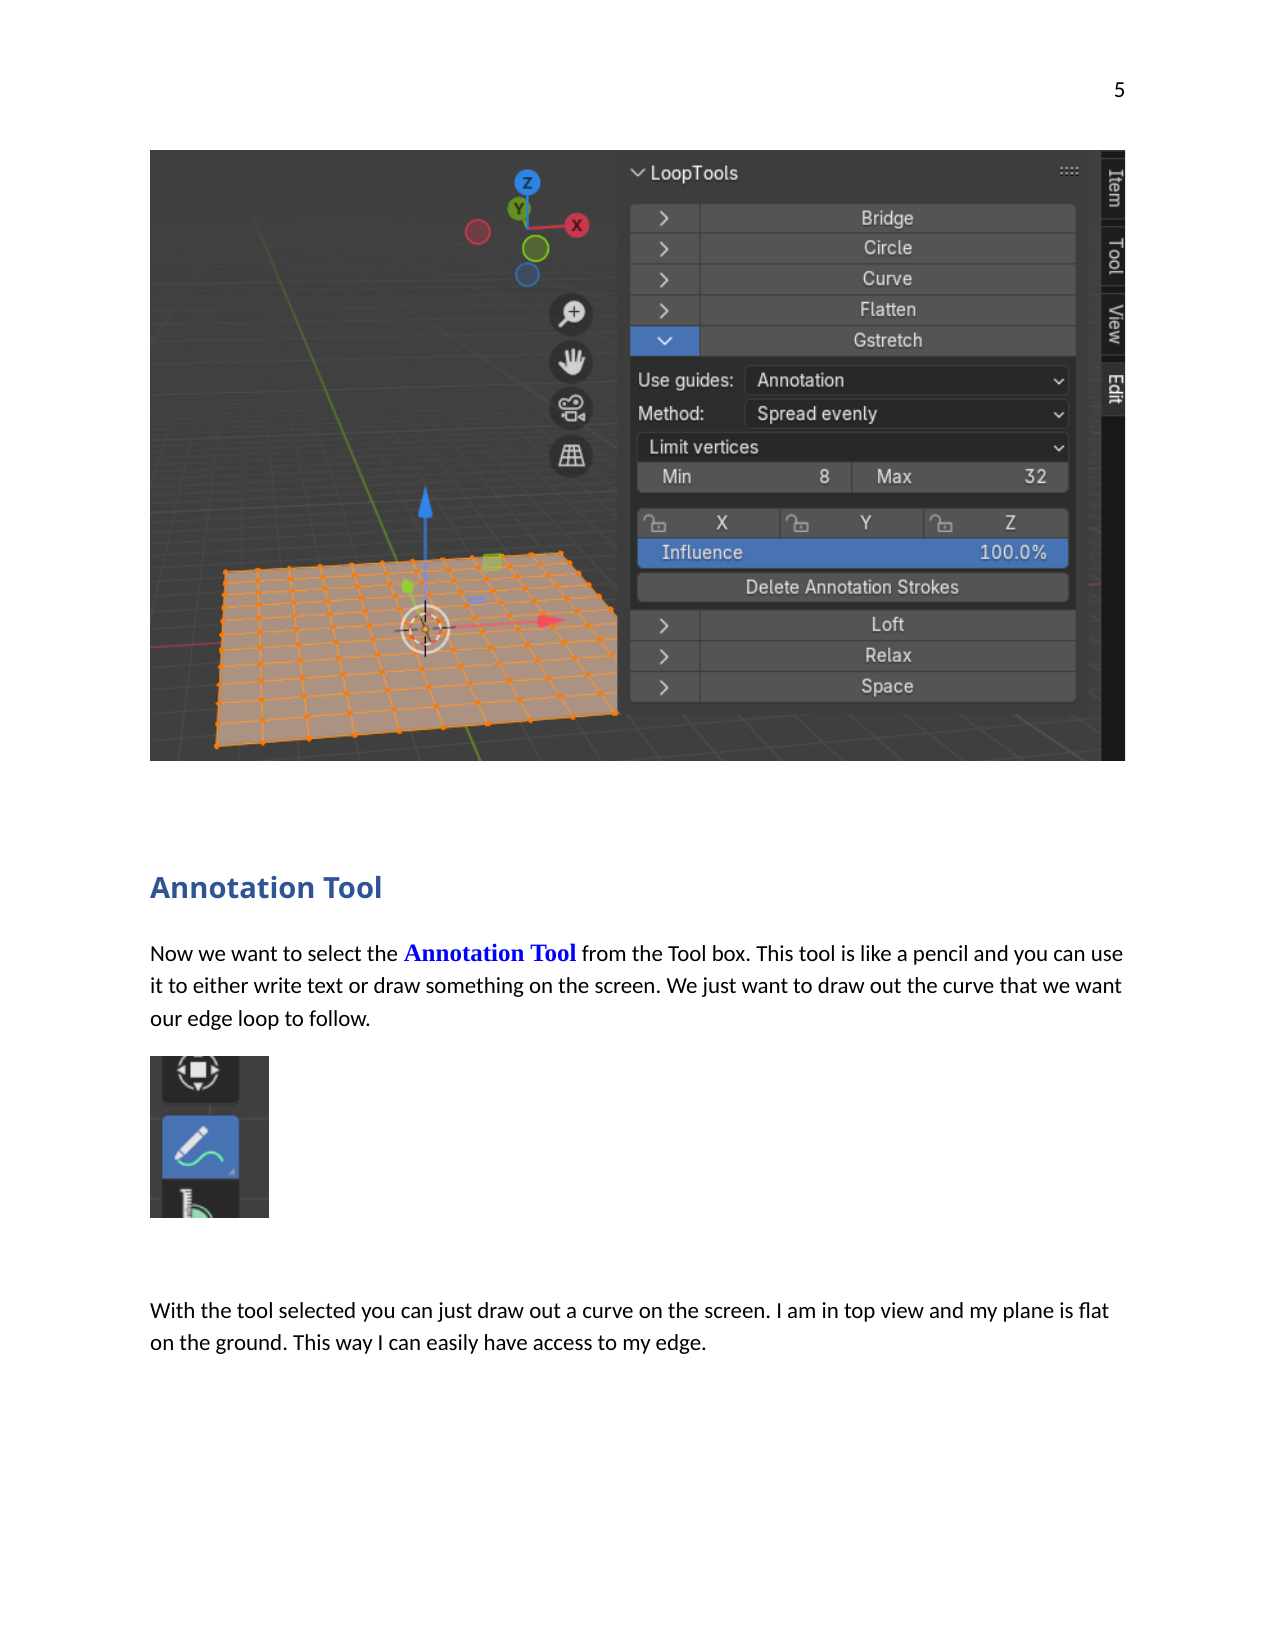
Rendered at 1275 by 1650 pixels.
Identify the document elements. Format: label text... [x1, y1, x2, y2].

picture [150, 1056, 269, 1218]
text With the tool selected you can just draw out a curve on the screen. I am in top view and my plane is flat on the ground. This way I can easily have access to my edge. [150, 1296, 1125, 1356]
subtitle Annotation Tool [150, 868, 1125, 907]
text Now we want to select the Annotation Tool from the Tool box. This tool is like a pencil and you can use it to either write text or draw something on the screen. We just want to draw out the curve that we want our edge loop to follow. [150, 938, 1125, 1032]
picture [150, 150, 1125, 761]
